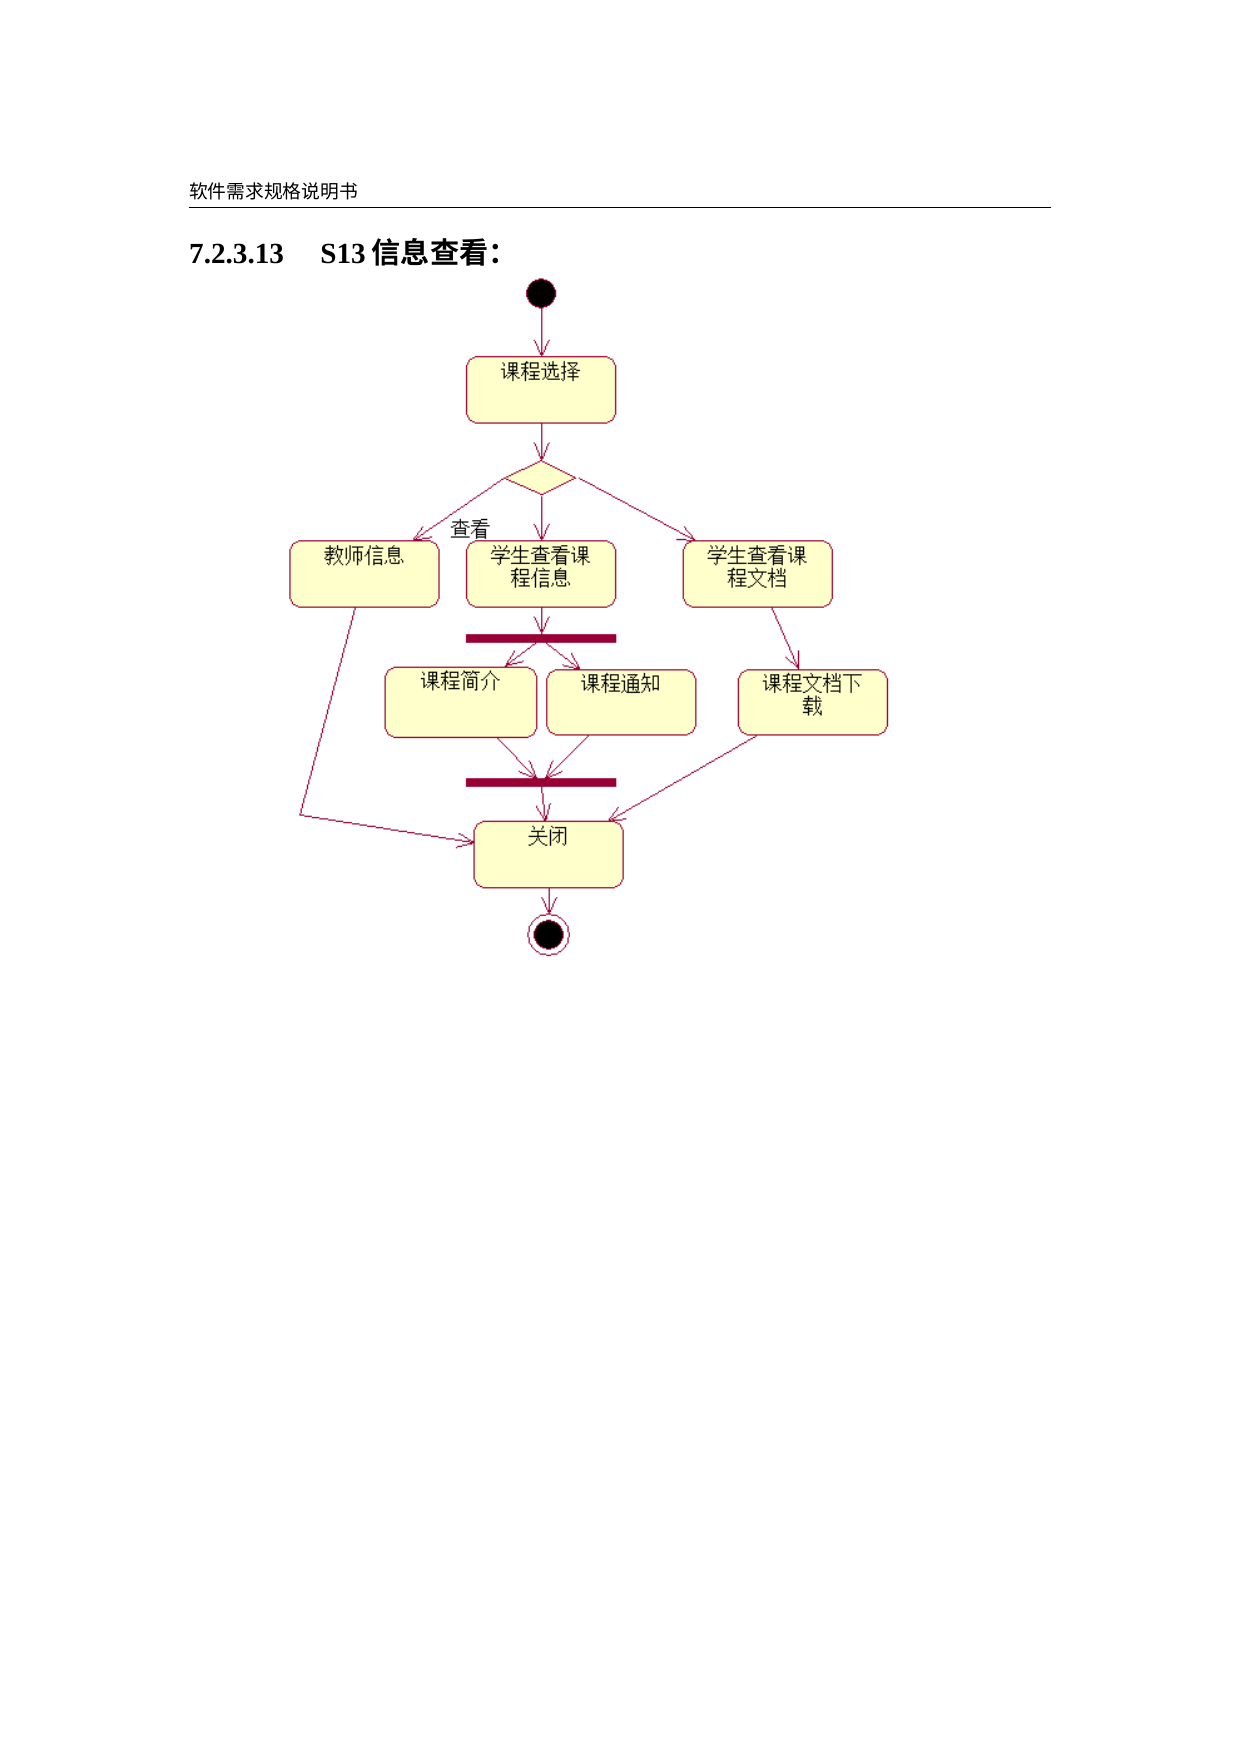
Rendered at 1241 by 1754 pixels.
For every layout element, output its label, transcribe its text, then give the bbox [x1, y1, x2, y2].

subtitle S13信息查看： [189, 229, 1051, 272]
picture [188, 271, 1031, 1015]
